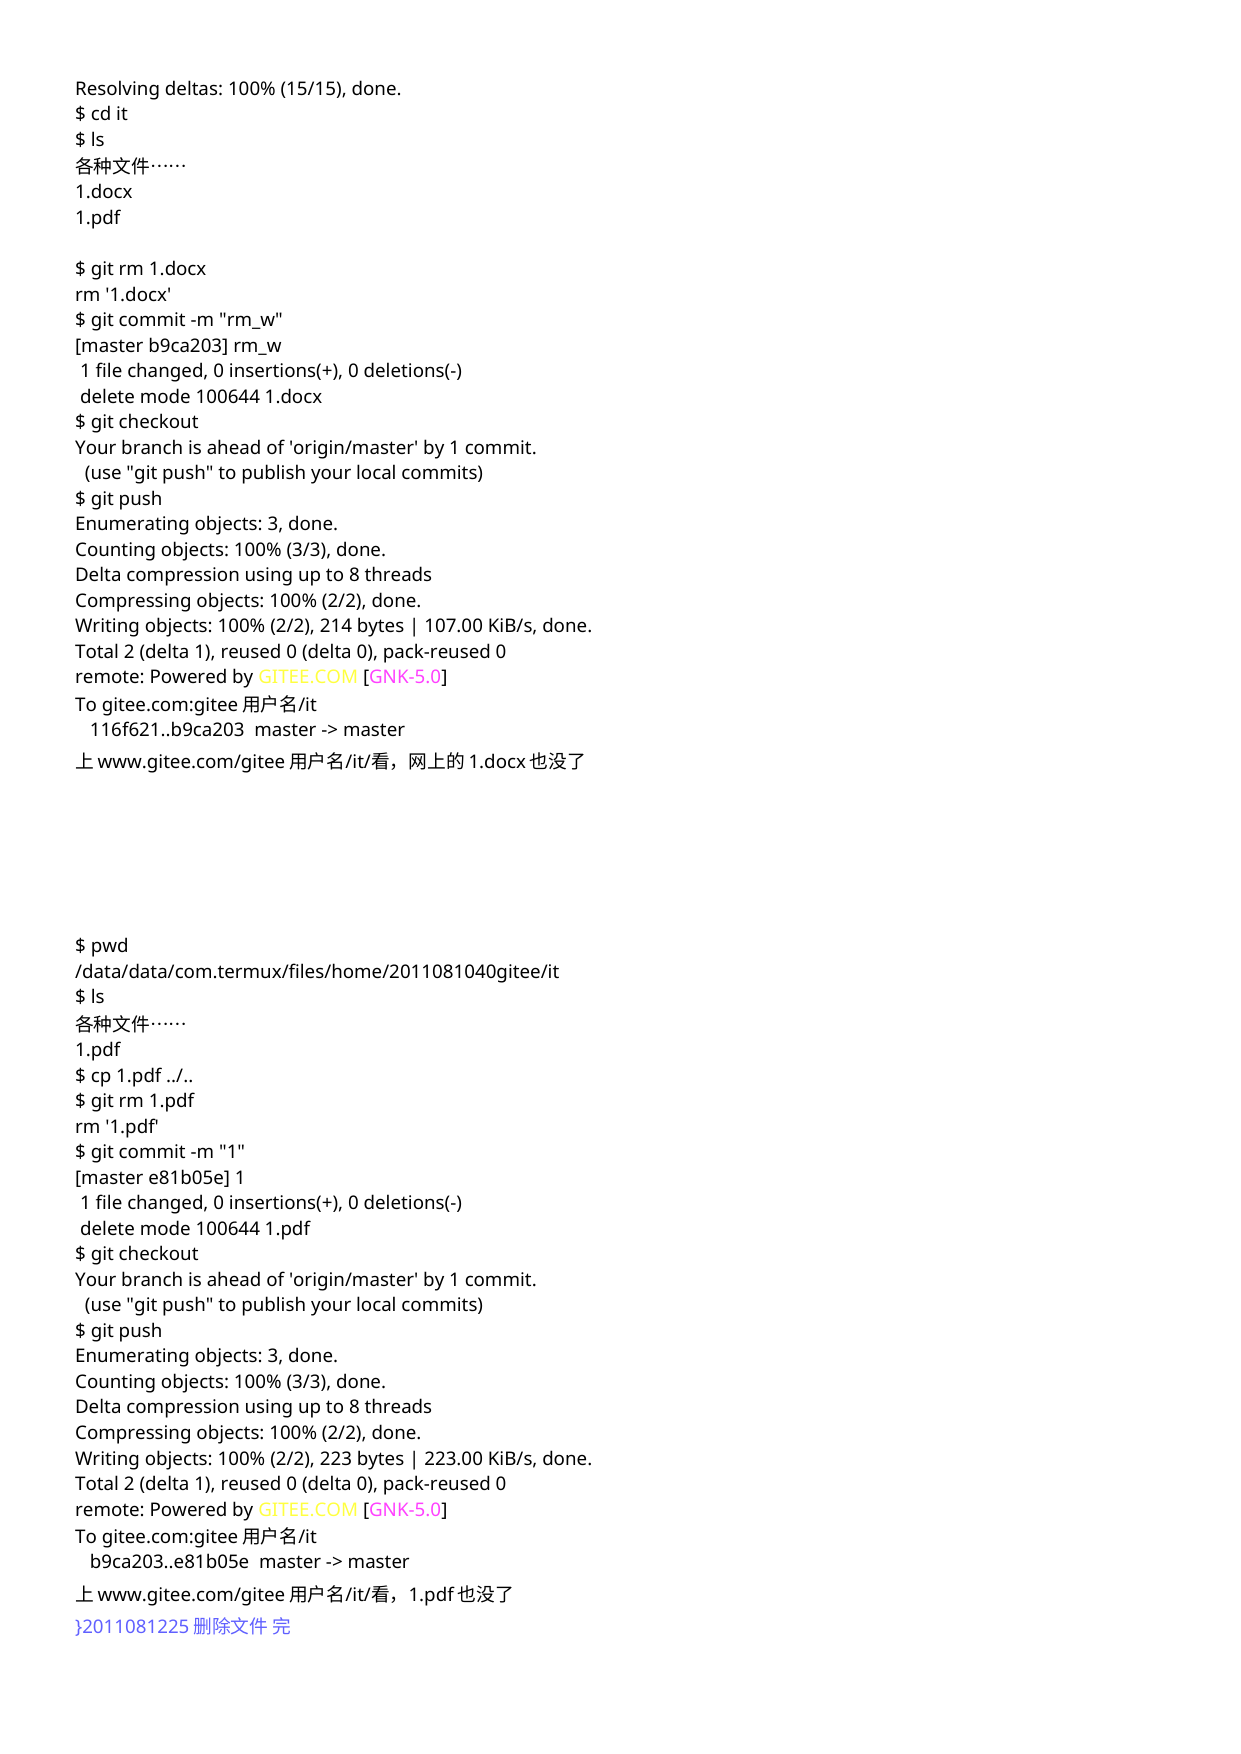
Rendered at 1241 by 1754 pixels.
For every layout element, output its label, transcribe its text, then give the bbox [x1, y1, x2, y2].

text Compressing objects: 100% (2/2), done. [75, 1419, 1165, 1445]
text 1 file changed, 0 insertions(+), 0 deletions(-) [75, 1189, 1165, 1215]
text Delta compression using up to 8 threads [75, 1394, 1165, 1419]
text To gitee.com:gitee用户名/it [75, 689, 1165, 716]
text $ pwd [75, 933, 1165, 958]
text remote: Powered by GITEE.COM [GNK-5.0] [75, 664, 1165, 689]
text Writing objects: 100% (2/2), 214 bytes | 107.00 KiB/s, done. [75, 613, 1165, 638]
text $ git checkout [75, 408, 1165, 434]
text Enumerating objects: 3, done. [75, 511, 1165, 536]
text 各种文件…… [75, 1009, 1165, 1036]
text Delta compression using up to 8 threads [75, 562, 1165, 587]
text Counting objects: 100% (3/3), done. [75, 536, 1165, 562]
text $ git push [75, 485, 1165, 511]
text remote: Powered by GITEE.COM [GNK-5.0] [75, 1496, 1165, 1521]
text (use "git push" to publish your local commits) [75, 459, 1165, 485]
text Your branch is ahead of 'origin/master' by 1 commit. [75, 434, 1165, 459]
text $ git checkout [75, 1241, 1165, 1266]
text To gitee.com:gitee用户名/it [75, 1521, 1165, 1548]
text $ cp 1.pdf ../.. [75, 1062, 1165, 1087]
text Enumerating objects: 3, done. [75, 1343, 1165, 1368]
text Writing objects: 100% (2/2), 223 bytes | 223.00 KiB/s, done. [75, 1445, 1165, 1470]
text /data/data/com.termux/files/home/2011081040gitee/it [75, 958, 1165, 984]
text Counting objects: 100% (3/3), done. [75, 1368, 1165, 1394]
text Compressing objects: 100% (2/2), done. [75, 587, 1165, 613]
text Resolving deltas: 100% (15/15), done. [75, 75, 1165, 101]
text 1 file changed, 0 insertions(+), 0 deletions(-) [75, 357, 1165, 383]
text 116f621..b9ca203 master -> master [75, 716, 1165, 742]
text $ cd it [75, 101, 1165, 126]
text delete mode 100644 1.pdf [75, 1215, 1165, 1241]
text 1.pdf [75, 204, 1165, 230]
text rm '1.docx' [75, 281, 1165, 306]
text Your branch is ahead of 'origin/master' by 1 commit. [75, 1266, 1165, 1292]
text (use "git push" to publish your local commits) [75, 1292, 1165, 1317]
text [master e81b05e] 1 [75, 1164, 1165, 1189]
text rm '1.pdf' [75, 1113, 1165, 1138]
text $ git commit -m "rm_w" [75, 306, 1165, 332]
text b9ca203..e81b05e master -> master [75, 1548, 1165, 1574]
text $ ls [75, 126, 1165, 152]
text 1.pdf [75, 1036, 1165, 1062]
text $ git rm 1.docx [75, 255, 1165, 281]
text [master b9ca203] rm_w [75, 332, 1165, 357]
text 各种文件…… [75, 152, 1165, 179]
text $ git push [75, 1317, 1165, 1343]
text 1.docx [75, 179, 1165, 204]
text delete mode 100644 1.docx [75, 383, 1165, 408]
text $ ls [75, 984, 1165, 1009]
text $ git commit -m "1" [75, 1138, 1165, 1164]
text 上www.gitee.com/gitee用户名/it/看，1.pdf也没了 [75, 1579, 1165, 1606]
text }2011081225删除文件 完 [75, 1612, 1165, 1639]
text Total 2 (delta 1), reused 0 (delta 0), pack-reused 0 [75, 638, 1165, 664]
text 上www.gitee.com/gitee用户名/it/看，网上的1.docx也没了 [75, 747, 1165, 774]
text $ git rm 1.pdf [75, 1087, 1165, 1113]
text Total 2 (delta 1), reused 0 (delta 0), pack-reused 0 [75, 1470, 1165, 1496]
